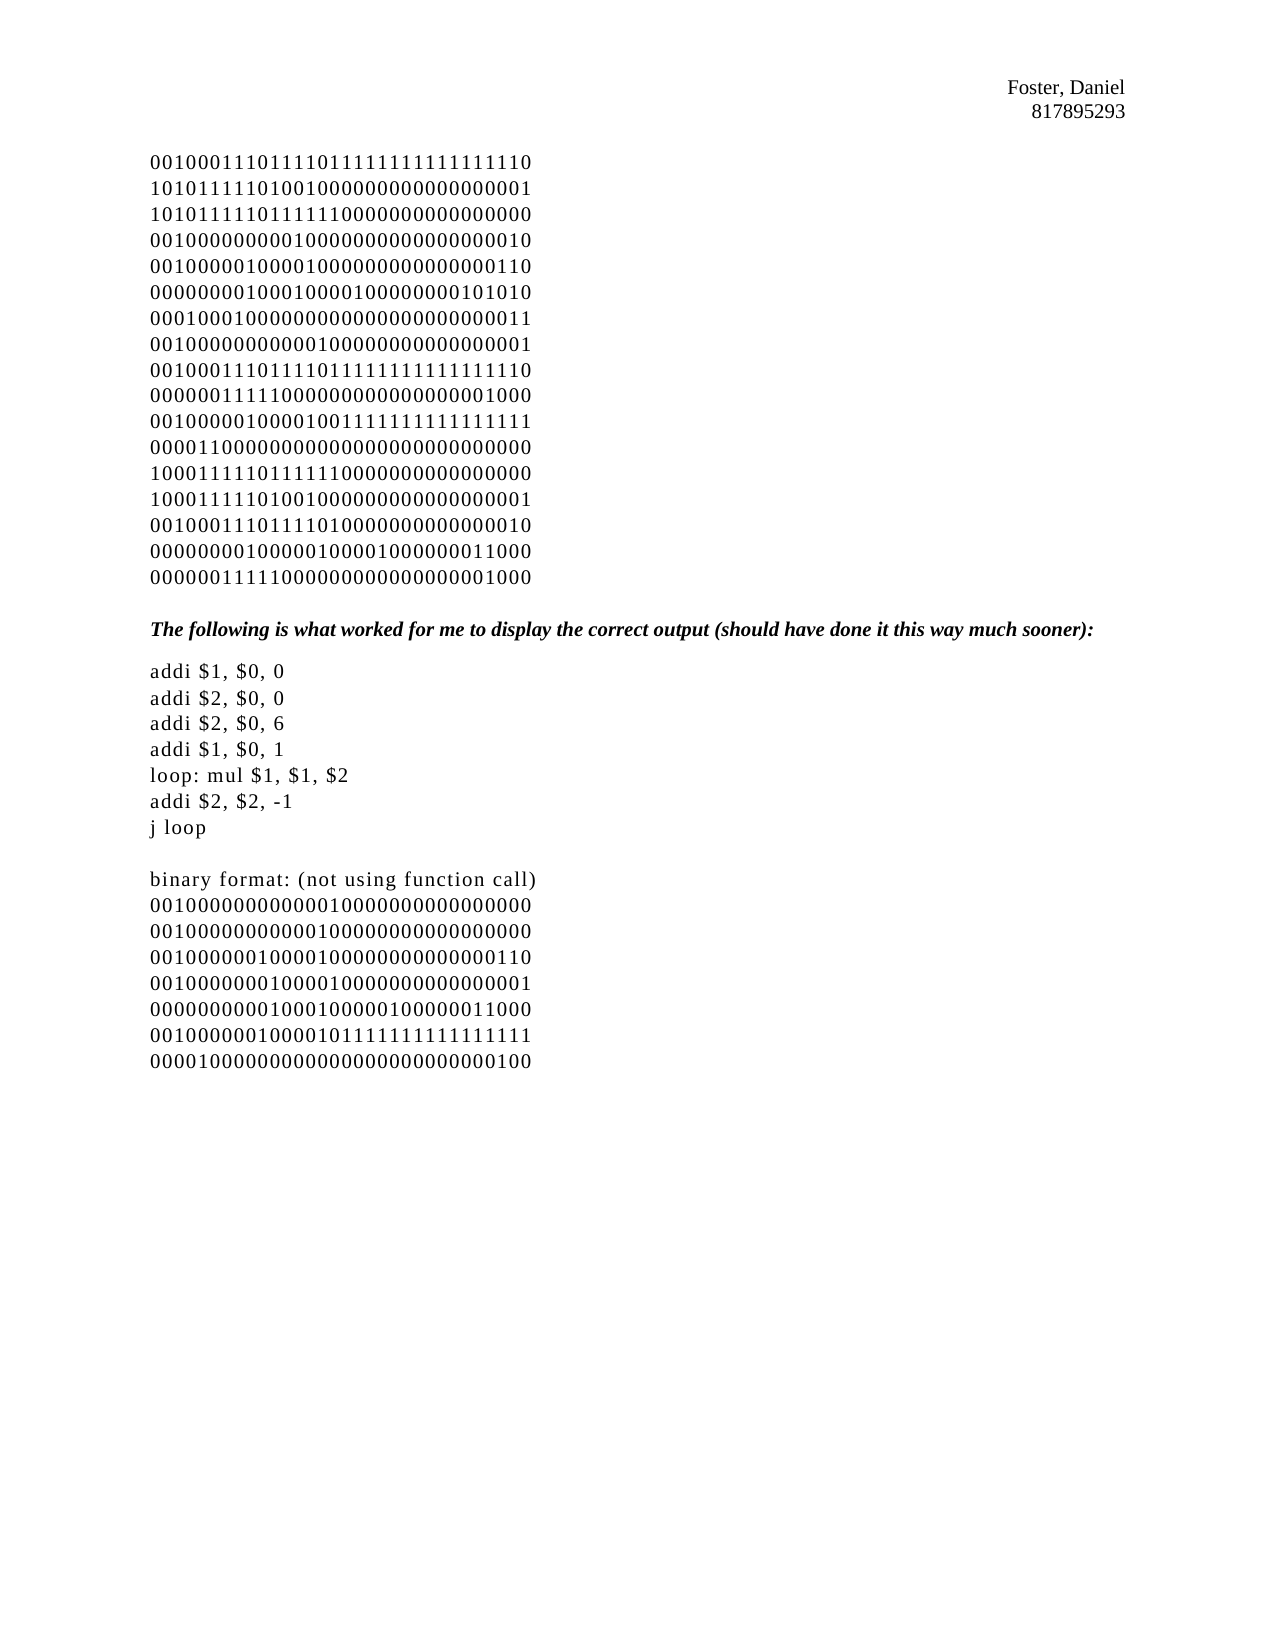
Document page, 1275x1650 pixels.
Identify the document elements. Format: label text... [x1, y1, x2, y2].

text 00001100000000000000000000000000 [150, 435, 1125, 459]
text addi $2, $2, -1 [150, 789, 1125, 813]
text 00100000010000100000000000000110 [150, 945, 1125, 969]
text 00100000001000010000000000000001 [150, 971, 1125, 995]
text 10001111101111110000000000000000 [150, 461, 1125, 485]
text 00000000100000100001000000011000 [150, 539, 1125, 563]
text addi $1, $0, 1 [150, 737, 1125, 761]
text 00000011111000000000000000001000 [150, 565, 1125, 589]
text 00100011101111010000000000000010 [150, 513, 1125, 537]
text 00100000000010000000000000000010 [150, 228, 1125, 252]
text addi $2, $0, 0 [150, 685, 1125, 709]
text 10001111101001000000000000000001 [150, 487, 1125, 511]
text 00100000100001001111111111111111 [150, 409, 1125, 433]
text 00100000000000010000000000000000 [150, 893, 1125, 917]
text j loop [150, 815, 1125, 839]
text 00000011111000000000000000001000 [150, 383, 1125, 407]
text 10101111101111110000000000000000 [150, 202, 1125, 226]
text 00100011101111011111111111111110 [150, 150, 1125, 174]
text 00100000010000101111111111111111 [150, 1023, 1125, 1047]
text 00000000100010000100000000101010 [150, 280, 1125, 304]
text The following is what worked for me to display the correct output (should have done it this way much sooner): [150, 617, 1125, 641]
text binary format: (not using function call) [150, 867, 1125, 891]
text 00100011101111011111111111111110 [150, 357, 1125, 382]
text 00010001000000000000000000000011 [150, 306, 1125, 330]
text 10101111101001000000000000000001 [150, 176, 1125, 200]
text 00100000100001000000000000000110 [150, 254, 1125, 278]
text 00000000001000100000100000011000 [150, 997, 1125, 1021]
text 00100000000000100000000000000000 [150, 919, 1125, 943]
text 00001000000000000000000000000100 [150, 1048, 1125, 1073]
text loop: mul $1, $1, $2 [150, 763, 1125, 787]
text addi $1, $0, 0 [150, 659, 1125, 683]
text 00100000000000100000000000000001 [150, 332, 1125, 356]
text addi $2, $0, 6 [150, 711, 1125, 735]
